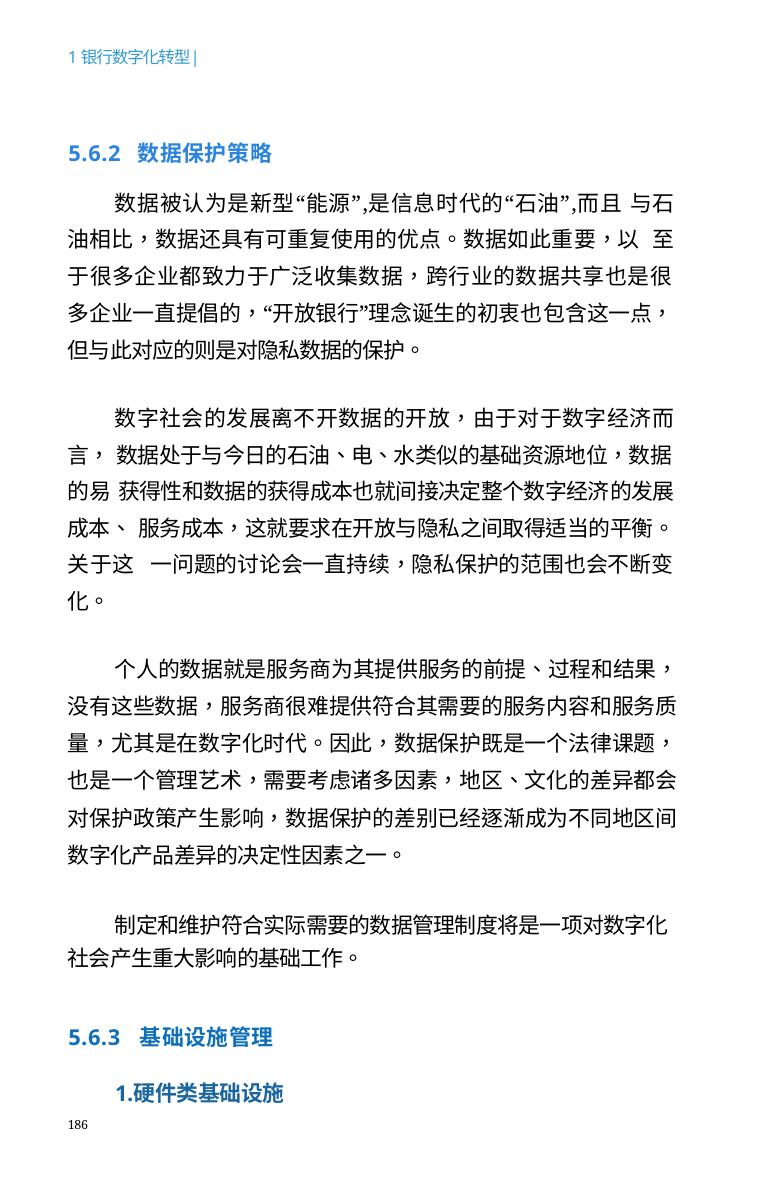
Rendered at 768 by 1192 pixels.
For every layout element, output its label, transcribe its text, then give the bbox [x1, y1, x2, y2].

text 制定和维护符合实际需要的数据管理制度将是一项对数字化 社会产生重大影响的基础工作。 [68, 910, 669, 972]
text 1银行数字化转型| [68, 47, 679, 67]
text 数据被认为是新型“能源”,是信息时代的“石油”,而且 与石油相比，数据还具有可重复使用的优点。数据如此重要，以 至于很多企业都致力于广泛收集数据，跨行业的数据共享也是很 多企业一直提倡的，“开放银行”理念诞生的初衷也包含这一点， 但与此对应的则是对隐私数据的保护。 [68, 187, 674, 365]
text 5.6.2 数据保护策略 [68, 140, 679, 167]
text 个人的数据就是服务商为其提供服务的前提、过程和结果， 没有这些数据，服务商很难提供符合其需要的服务内容和服务质 量，尤其是在数字化时代。因此，数据保护既是一个法律课题， 也是一个管理艺术，需要考虑诸多因素，地区、文化的差异都会 对保护政策产生影响，数据保护的差别已经逐渐成为不同地区间 数字化产品差异的决定性因素之一。 [68, 654, 679, 870]
text 5.6.3 基础设施管理 [68, 1023, 679, 1051]
text 1.硬件类基础设施 [115, 1079, 679, 1107]
text 数字社会的发展离不开数据的开放，由于对于数字经济而言， 数据处于与今日的石油、电、水类似的基础资源地位，数据的易 获得性和数据的获得成本也就间接决定整个数字经济的发展成本、 服务成本，这就要求在开放与隐私之间取得适当的平衡。关于这 一问题的讨论会一直持续，隐私保护的范围也会不断变化。 [68, 403, 674, 616]
